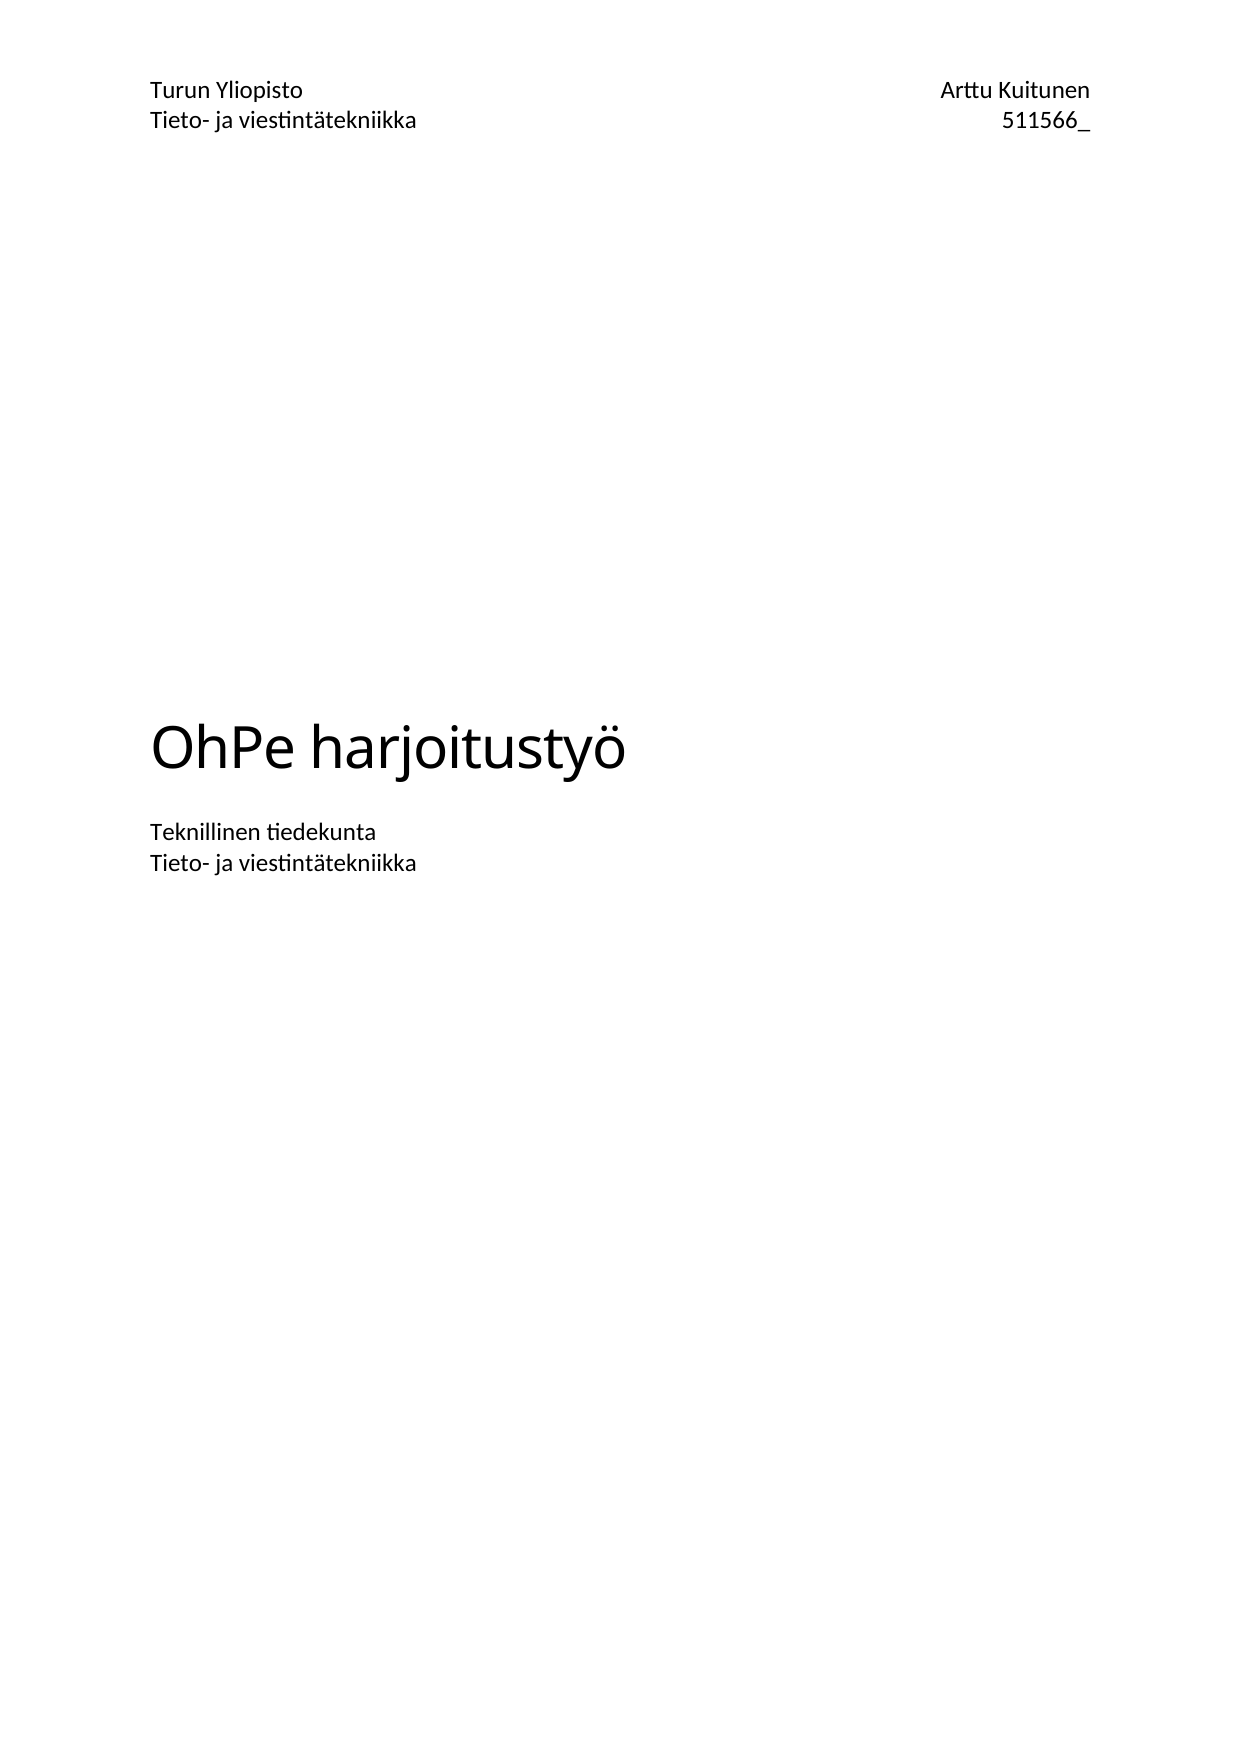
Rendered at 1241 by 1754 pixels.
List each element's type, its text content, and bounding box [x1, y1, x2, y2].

text Teknillinen tiedekunta [150, 816, 1090, 847]
title OhPe harjoitustyö [150, 706, 1090, 786]
text Tieto- ja viestintätekniikka [150, 847, 1090, 877]
